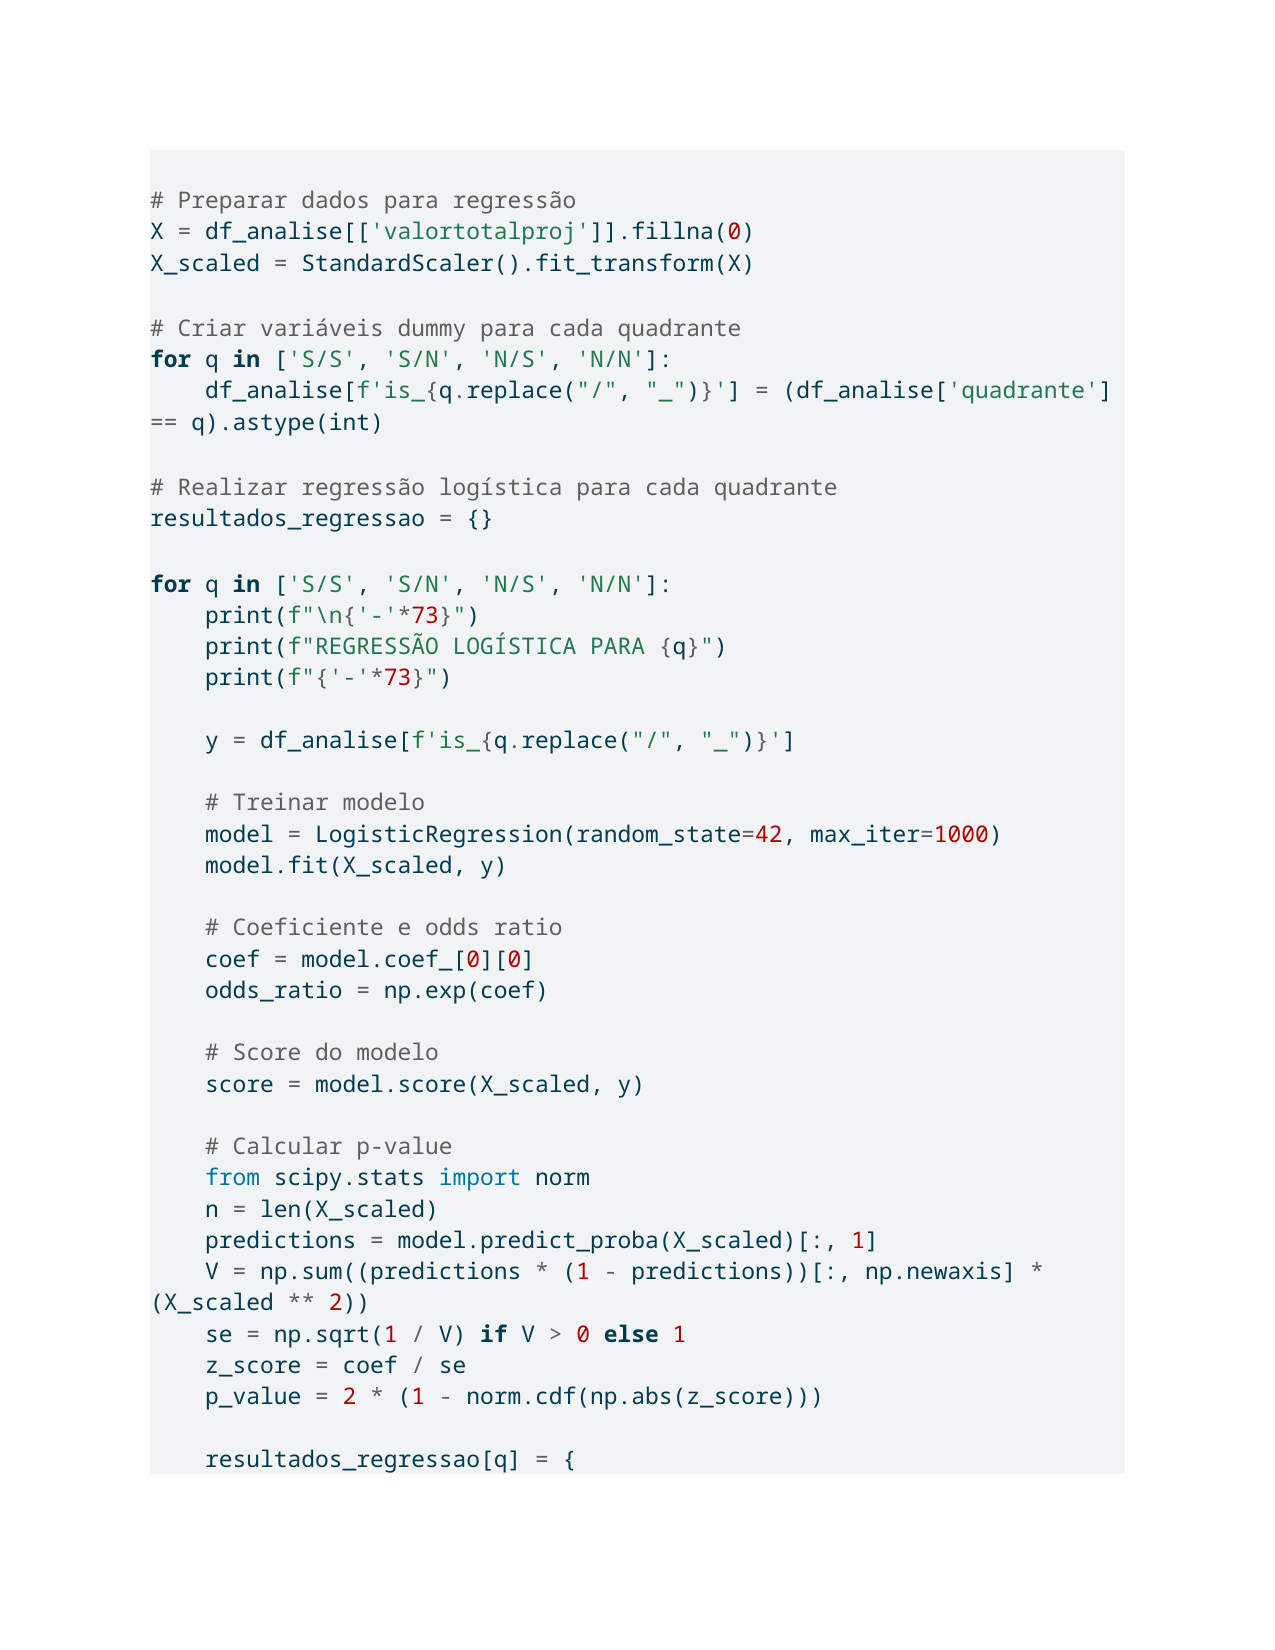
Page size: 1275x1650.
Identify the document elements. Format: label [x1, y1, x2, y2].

text [150, 150, 1125, 1474]
